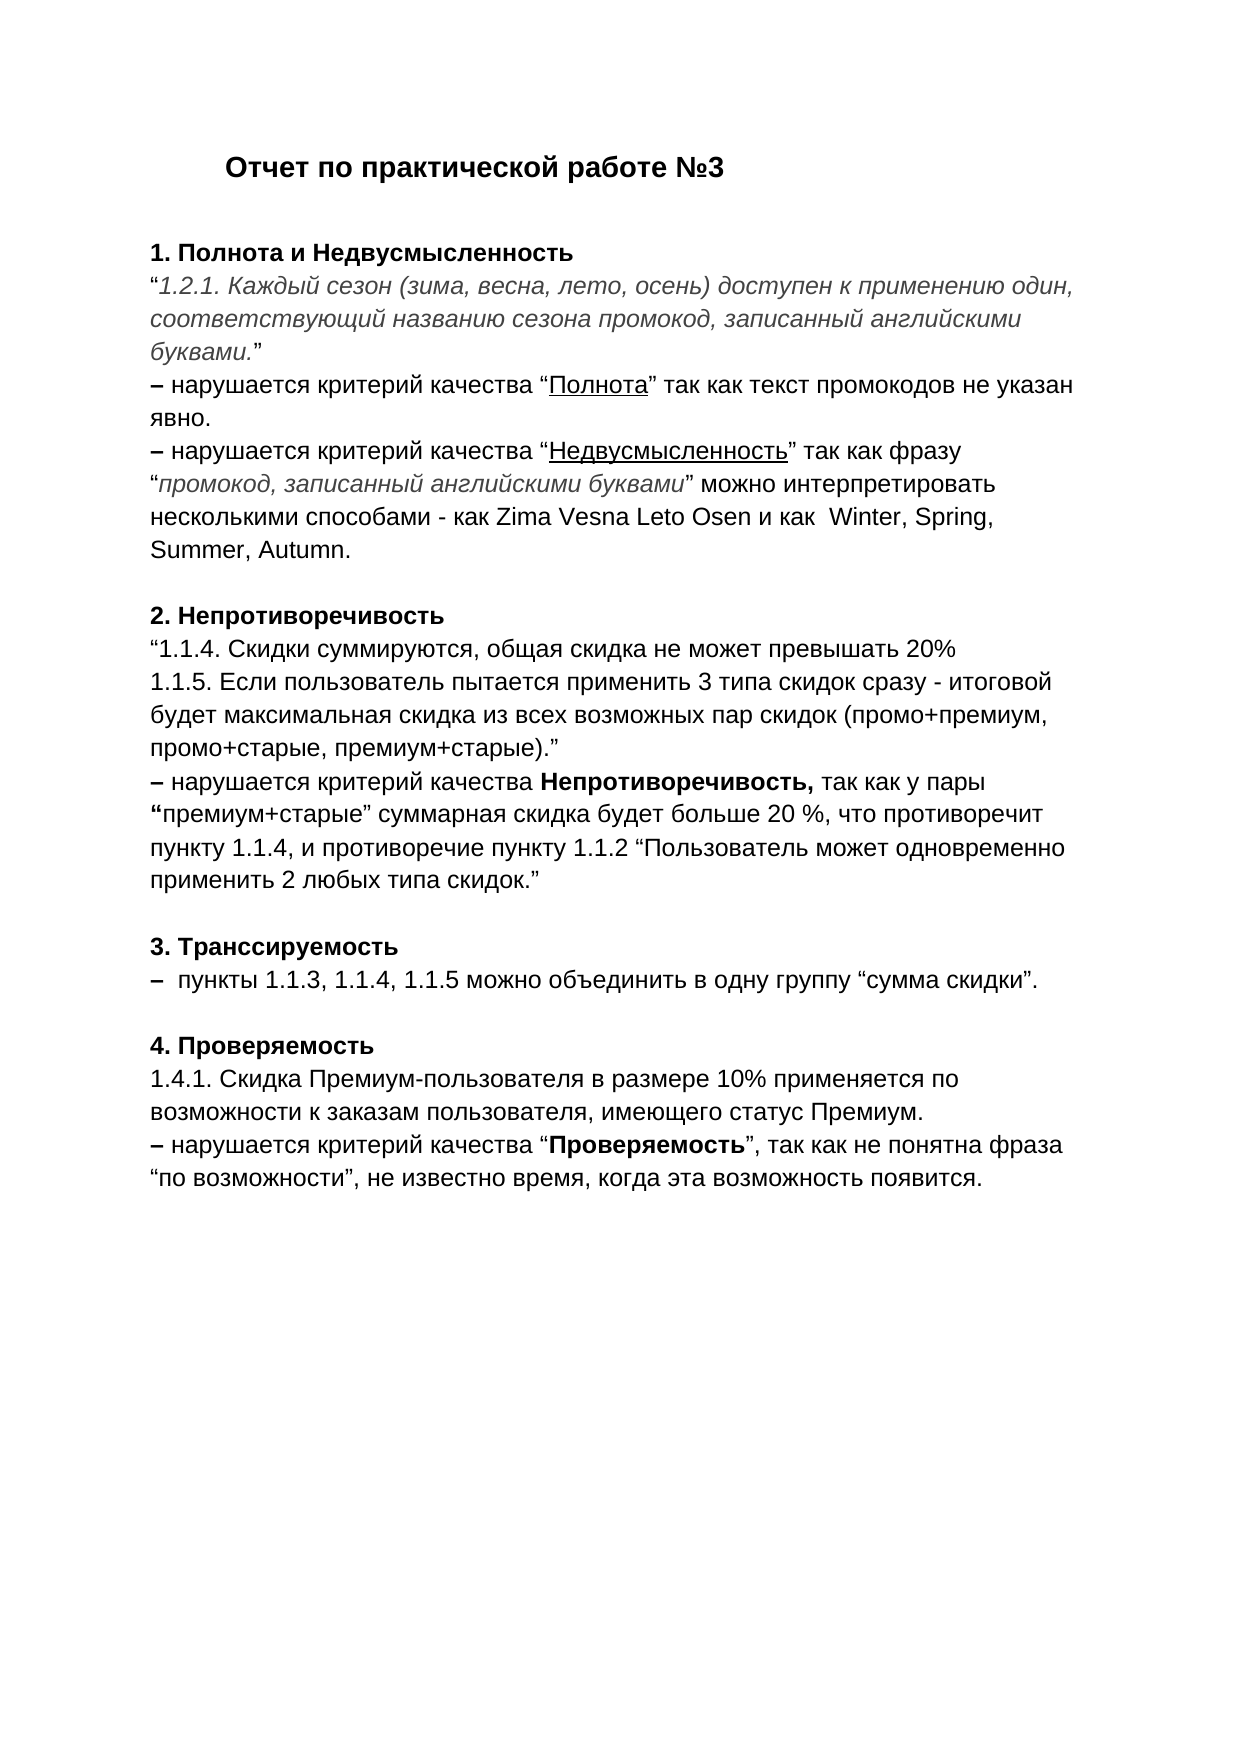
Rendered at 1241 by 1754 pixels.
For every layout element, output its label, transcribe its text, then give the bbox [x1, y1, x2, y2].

text 2. Непротиворечивость [150, 601, 1090, 630]
text “1.1.4. Скидки суммируются, общая скидка не может превышать 20% [150, 634, 1090, 663]
text 1.4.1. Скидка Премиум-пользователя в размере 10% применяется по возможности к заказам пользователя, имеющего статус Премиум. [150, 1064, 1090, 1125]
text 4. Проверяемость [150, 1031, 1090, 1059]
text Отчет по практической работе №3 [225, 150, 1090, 183]
text “1.2.1. Каждый сезон (зима, весна, лето, осень) доступен к применению один, соответствующий названию сезона промокод, записанный английскими буквами.” – нарушается критерий качества “Полнота” так как текст промокодов не указан явно. – нарушается критерий качества “Недвусмысленность” так как фразу “промокод, записанный английскими буквами” можно интерпретировать несколькими способами - как Zima Vesna Leto Osen и как Winter, Spring, Summer, Autumn. [150, 271, 1090, 564]
text 3. Транссируемость [150, 932, 1090, 960]
text 1.1.5. Если пользователь пытается применить 3 типа скидок сразу - итоговой будет максимальная скидка из всех возможных пар скидок (промо+премиум, промо+старые, премиум+старые).” [150, 667, 1090, 762]
text – нарушается критерий качества Непротиворечивость, так как у пары “премиум+старые” суммарная скидка будет больше 20 %, что противоречит пункту 1.1.4, и противоречие пункту 1.1.2 “Пользователь может одновременно применить 2 любых типа скидок.” [150, 766, 1090, 894]
text – пункты 1.1.3, 1.1.4, 1.1.5 можно объединить в одну группу “сумма скидки”. [150, 964, 1090, 993]
text 1. Полнота и Недвусмысленность [150, 238, 1090, 267]
text – нарушается критерий качества “Проверяемость”, так как не понятна фраза “по возможности”, не известно время, когда эта возможность появится. [150, 1130, 1090, 1191]
